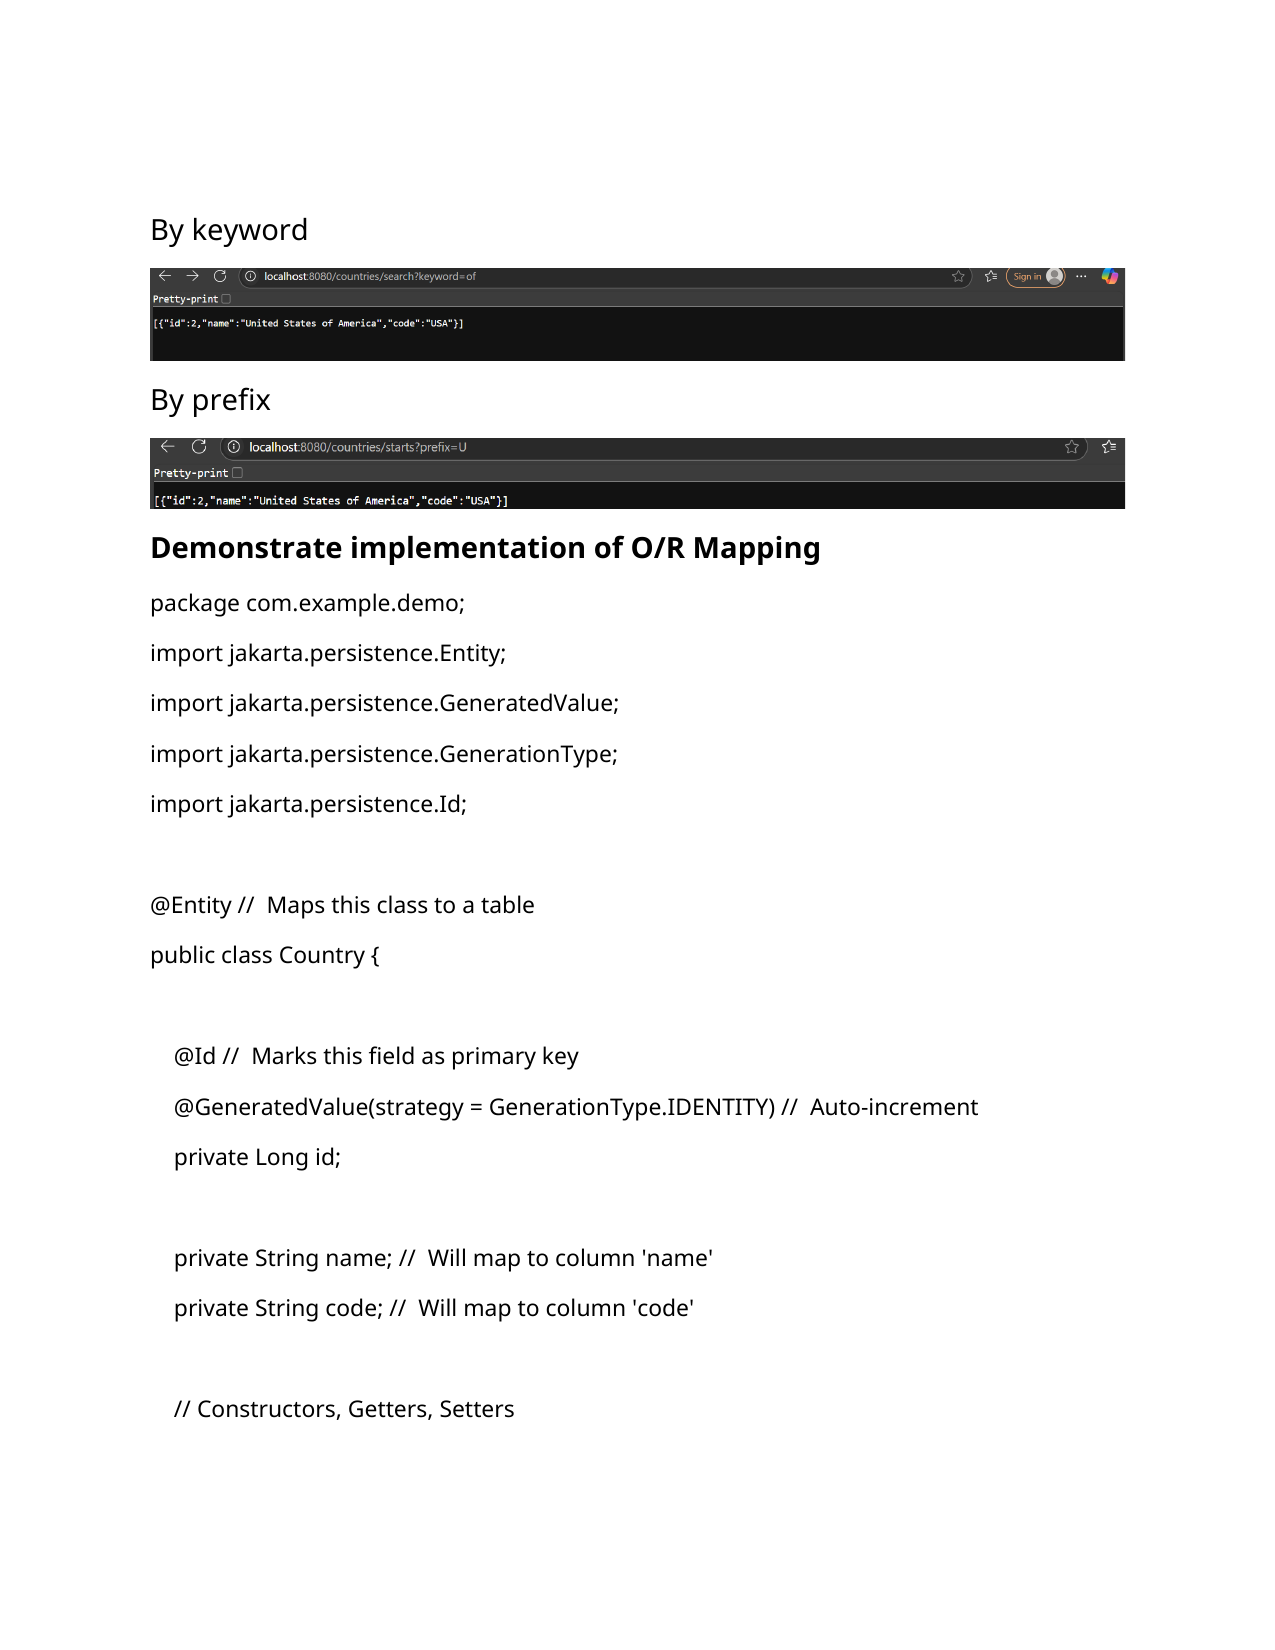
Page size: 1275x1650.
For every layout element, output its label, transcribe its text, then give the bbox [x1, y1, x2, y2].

picture [150, 438, 1125, 509]
text public class Country { [150, 939, 1125, 971]
text By keyword [150, 209, 1125, 249]
text private Long id; [150, 1141, 1125, 1172]
text import jakarta.persistence.GenerationType; [150, 738, 1125, 769]
text By prefix [150, 379, 1125, 419]
text private String code; // Will map to column 'code' [150, 1292, 1125, 1324]
text import jakarta.persistence.Id; [150, 788, 1125, 819]
text import jakarta.persistence.Entity; [150, 637, 1125, 668]
text @Id // Marks this field as primary key [150, 1040, 1125, 1072]
text private String name; // Will map to column 'name' [150, 1242, 1125, 1273]
text Demonstrate implementation of O/R Mapping [150, 527, 1125, 567]
text // Constructors, Getters, Setters [150, 1393, 1125, 1424]
text @Entity // Maps this class to a table [150, 889, 1125, 920]
text package com.example.demo; [150, 587, 1125, 618]
text import jakarta.persistence.GeneratedValue; [150, 687, 1125, 719]
text @GeneratedValue(strategy = GenerationType.IDENTITY) // Auto-increment [150, 1091, 1125, 1122]
picture [150, 268, 1125, 361]
